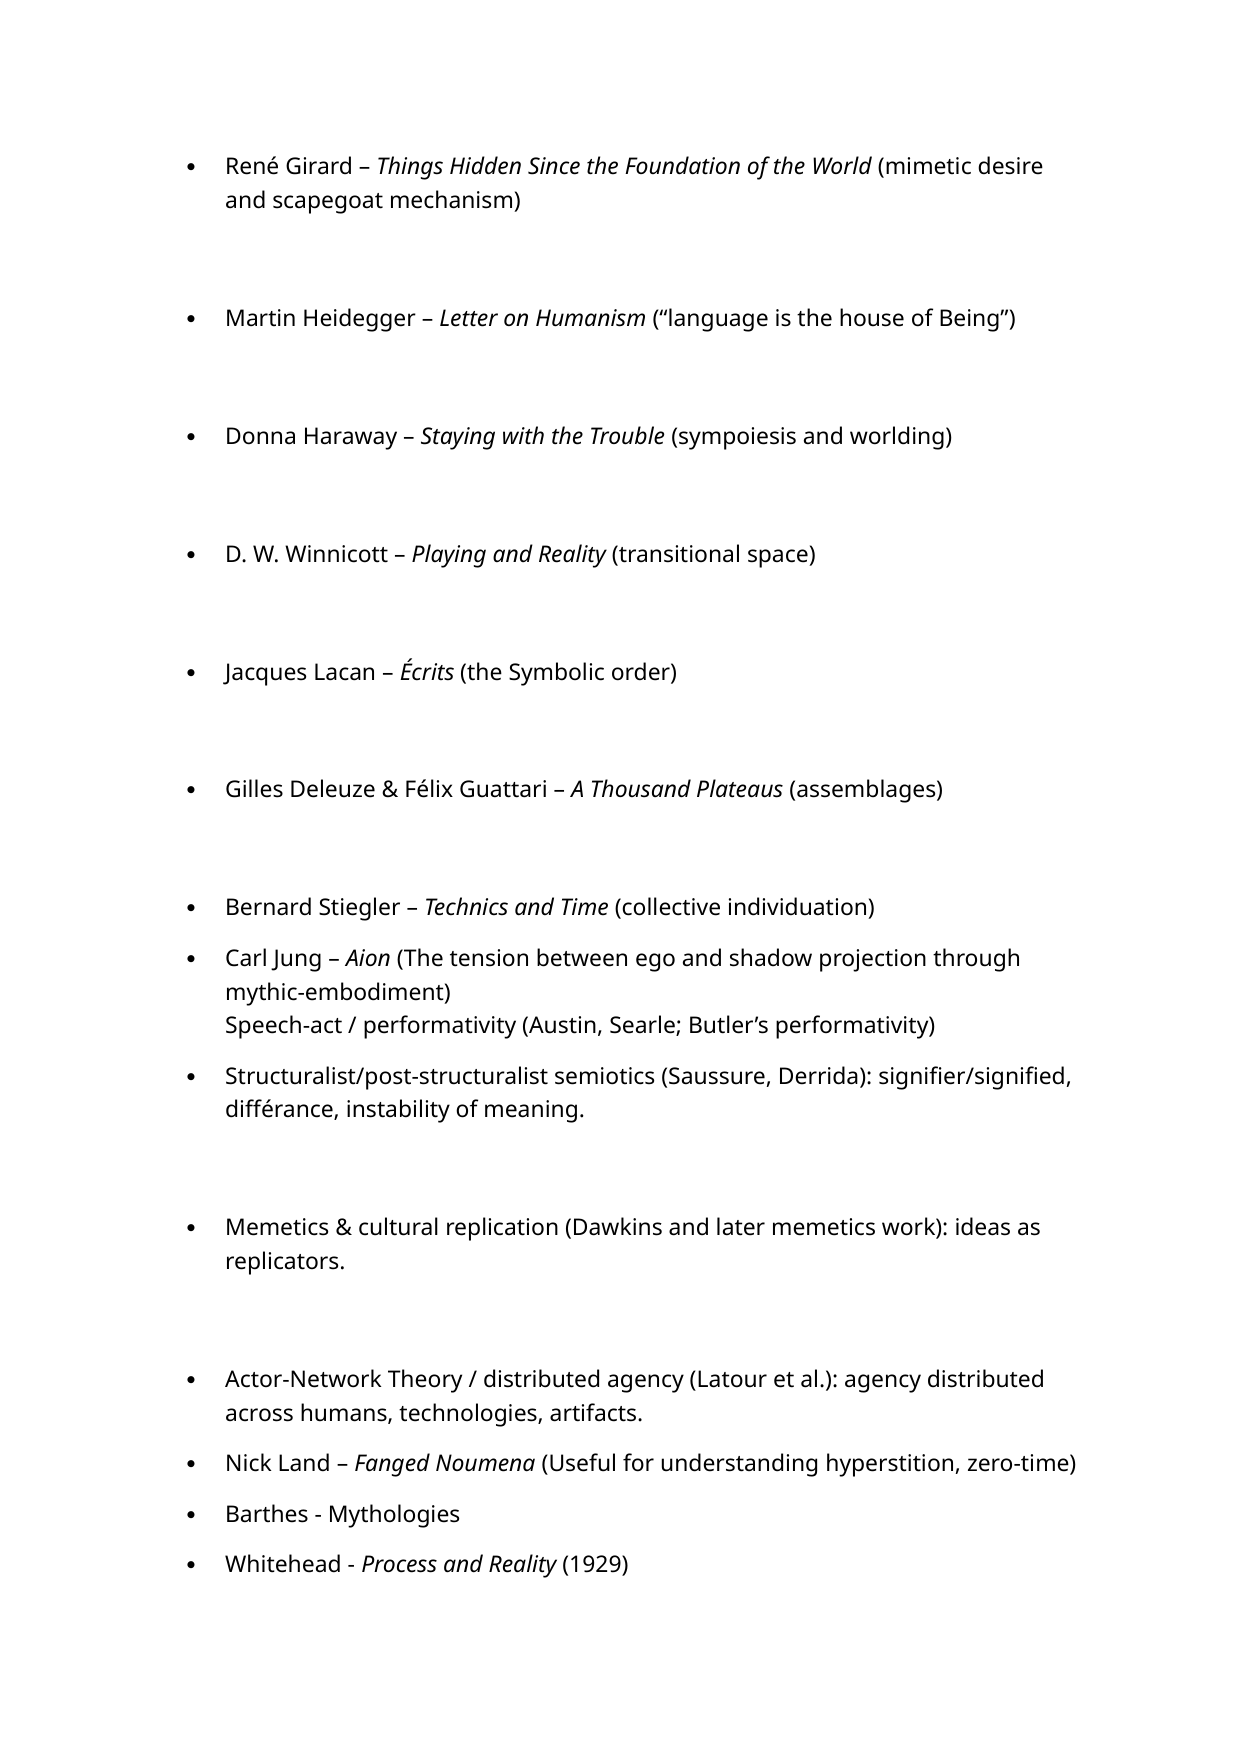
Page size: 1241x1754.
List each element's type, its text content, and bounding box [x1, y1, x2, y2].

list Nick Land – Fanged Noumena (Useful for understanding hyperstition, zero-time) [187, 1447, 1090, 1478]
list Bernard Stiegler – Technics and Time (collective individuation) [187, 891, 1090, 922]
list D. W. Winnicott – Playing and Reality (transitional space) [187, 537, 1090, 636]
list Martin Heidegger – Letter on Humanism (“language is the house of Being”) [187, 302, 1090, 400]
list Whitehead - Process and Reality (1929) [187, 1548, 1090, 1579]
list Actor-Network Theory / distributed agency (Latour et al.): agency distributed across humans, technologies, artifacts. [187, 1363, 1090, 1428]
list Donna Haraway – Staying with the Trouble (sympoiesis and worlding) [187, 419, 1090, 518]
list Gilles Deleuze & Félix Guattari – A Thousand Plateaus (assemblages) [187, 773, 1090, 872]
list Carl Jung – Aion (The tension between ego and shadow projection through mythic-embodiment) Speech-act / performativity (Austin, Searle; Butler’s performativity) [187, 942, 1090, 1040]
list Jacques Lacan – Écrits (the Symbolic order) [187, 655, 1090, 754]
list Structuralist/post-structuralist semiotics (Saussure, Derrida): signifier/signified, différance, instability of meaning. [187, 1059, 1090, 1192]
list Memetics & cultural replication (Dawkins and later memetics work): ideas as replicators. [187, 1211, 1090, 1344]
list René Girard – Things Hidden Since the Foundation of the World (mimetic desire and scapegoat mechanism) [187, 150, 1090, 282]
list Barthes - Mythologies [187, 1497, 1090, 1529]
